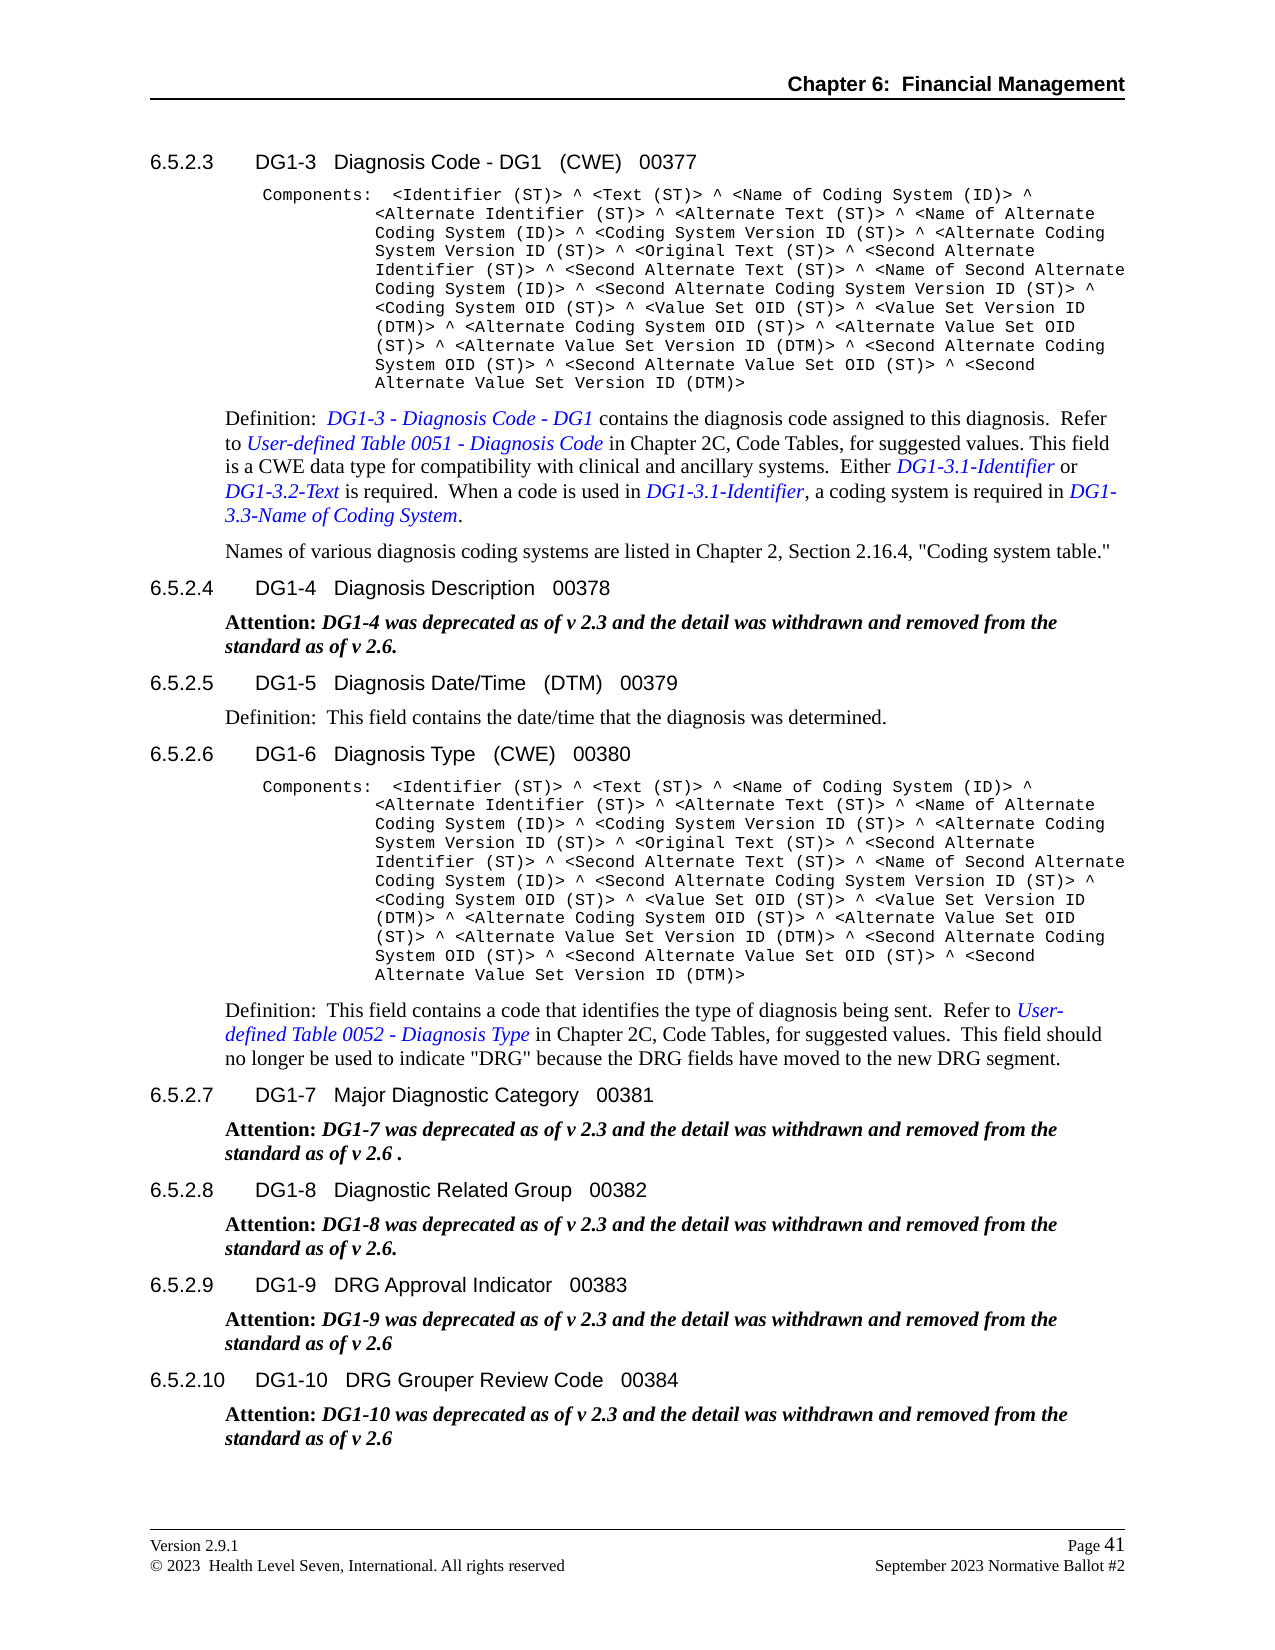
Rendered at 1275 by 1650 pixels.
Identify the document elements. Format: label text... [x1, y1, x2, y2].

text Components: <Identifier (ST)> ^ <Text (ST)> ^ <Name of Coding System (ID)> ^ <Alternate Identifier (ST)> ^ <Alternate Text (ST)> ^ <Name of Alternate Coding System (ID)> ^ <Coding System Version ID (ST)> ^ <Alternate Coding System Version ID (ST)> ^ <Original Text (ST)> ^ <Second Alternate Identifier (ST)> ^ <Second Alternate Text (ST)> ^ <Name of Second Alternate Coding System (ID)> ^ <Second Alternate Coding System Version ID (ST)> ^ <Coding System OID (ST)> ^ <Value Set OID (ST)> ^ <Value Set Version ID (DTM)> ^ <Alternate Coding System OID (ST)> ^ <Alternate Value Set OID (ST)> ^ <Alternate Value Set Version ID (DTM)> ^ <Second Alternate Coding System OID (ST)> ^ <Second Alternate Value Set OID (ST)> ^ <Second Alternate Value Set Version ID (DTM)> [262, 186, 1125, 394]
text Components: <Identifier (ST)> ^ <Text (ST)> ^ <Name of Coding System (ID)> ^ <Alternate Identifier (ST)> ^ <Alternate Text (ST)> ^ <Name of Alternate Coding System (ID)> ^ <Coding System Version ID (ST)> ^ <Alternate Coding System Version ID (ST)> ^ <Original Text (ST)> ^ <Second Alternate Identifier (ST)> ^ <Second Alternate Text (ST)> ^ <Name of Second Alternate Coding System (ID)> ^ <Second Alternate Coding System Version ID (ST)> ^ <Coding System OID (ST)> ^ <Value Set OID (ST)> ^ <Value Set Version ID (DTM)> ^ <Alternate Coding System OID (ST)> ^ <Alternate Value Set OID (ST)> ^ <Alternate Value Set Version ID (DTM)> ^ <Second Alternate Coding System OID (ST)> ^ <Second Alternate Value Set OID (ST)> ^ <Second Alternate Value Set Version ID (DTM)> [262, 778, 1125, 986]
subtitle 6.5.2.8 DG1-8 Diagnostic Related Group 00382 [150, 1178, 1125, 1202]
subtitle 6.5.2.6 DG1-6 Diagnosis Type (CWE) 00380 [150, 742, 1125, 766]
text Definition: DG1-3 - Diagnosis Code - DG1 contains the diagnosis code assigned to this diagnosis. Refer to User-defined Table 0051 - Diagnosis Code in Chapter 2C, Code Tables, for suggested values. This field is a CWE data type for compatibility with clinical and ancillary systems. Either DG1-3.1-Identifier or DG1-3.2-Text is required. When a code is used in DG1-3.1-Identifier, a coding system is required in DG1-3.3-Name of Coding System. [225, 406, 1125, 527]
text Names of various diagnosis coding systems are listed in Chapter 2, Section 2.16.4, "Coding system table." [225, 539, 1125, 563]
text Attention: DG1-4 was deprecated as of v 2.3 and the detail was withdrawn and removed from the standard as of v 2.6. [225, 610, 1125, 658]
subtitle 6.5.2.9 DG1-9 DRG Approval Indicator 00383 [150, 1273, 1125, 1297]
subtitle 6.5.2.7 DG1-7 Major Diagnostic Category 00381 [150, 1083, 1125, 1107]
text Definition: This field contains a code that identifies the type of diagnosis being sent. Refer to User-defined Table 0052 - Diagnosis Type in Chapter 2C, Code Tables, for suggested values. This field should no longer be used to indicate "DRG" because the DRG fields have moved to the new DRG segment. [225, 998, 1125, 1070]
text Attention: DG1-7 was deprecated as of v 2.3 and the detail was withdrawn and removed from the standard as of v 2.6 . [225, 1117, 1125, 1165]
text Attention: DG1-8 was deprecated as of v 2.3 and the detail was withdrawn and removed from the standard as of v 2.6. [225, 1212, 1125, 1260]
subtitle 6.5.2.3 DG1-3 Diagnosis Code - DG1 (CWE) 00377 [150, 150, 1125, 174]
subtitle 6.5.2.10 DG1-10 DRG Grouper Review Code 00384 [150, 1368, 1125, 1392]
subtitle 6.5.2.4 DG1-4 Diagnosis Description 00378 [150, 576, 1125, 600]
text Definition: This field contains the date/time that the diagnosis was determined. [225, 705, 1125, 729]
text Attention: DG1-9 was deprecated as of v 2.3 and the detail was withdrawn and removed from the standard as of v 2.6 [225, 1307, 1125, 1355]
text Attention: DG1-10 was deprecated as of v 2.3 and the detail was withdrawn and removed from the standard as of v 2.6 [225, 1402, 1125, 1450]
subtitle 6.5.2.5 DG1-5 Diagnosis Date/Time (DTM) 00379 [150, 671, 1125, 695]
